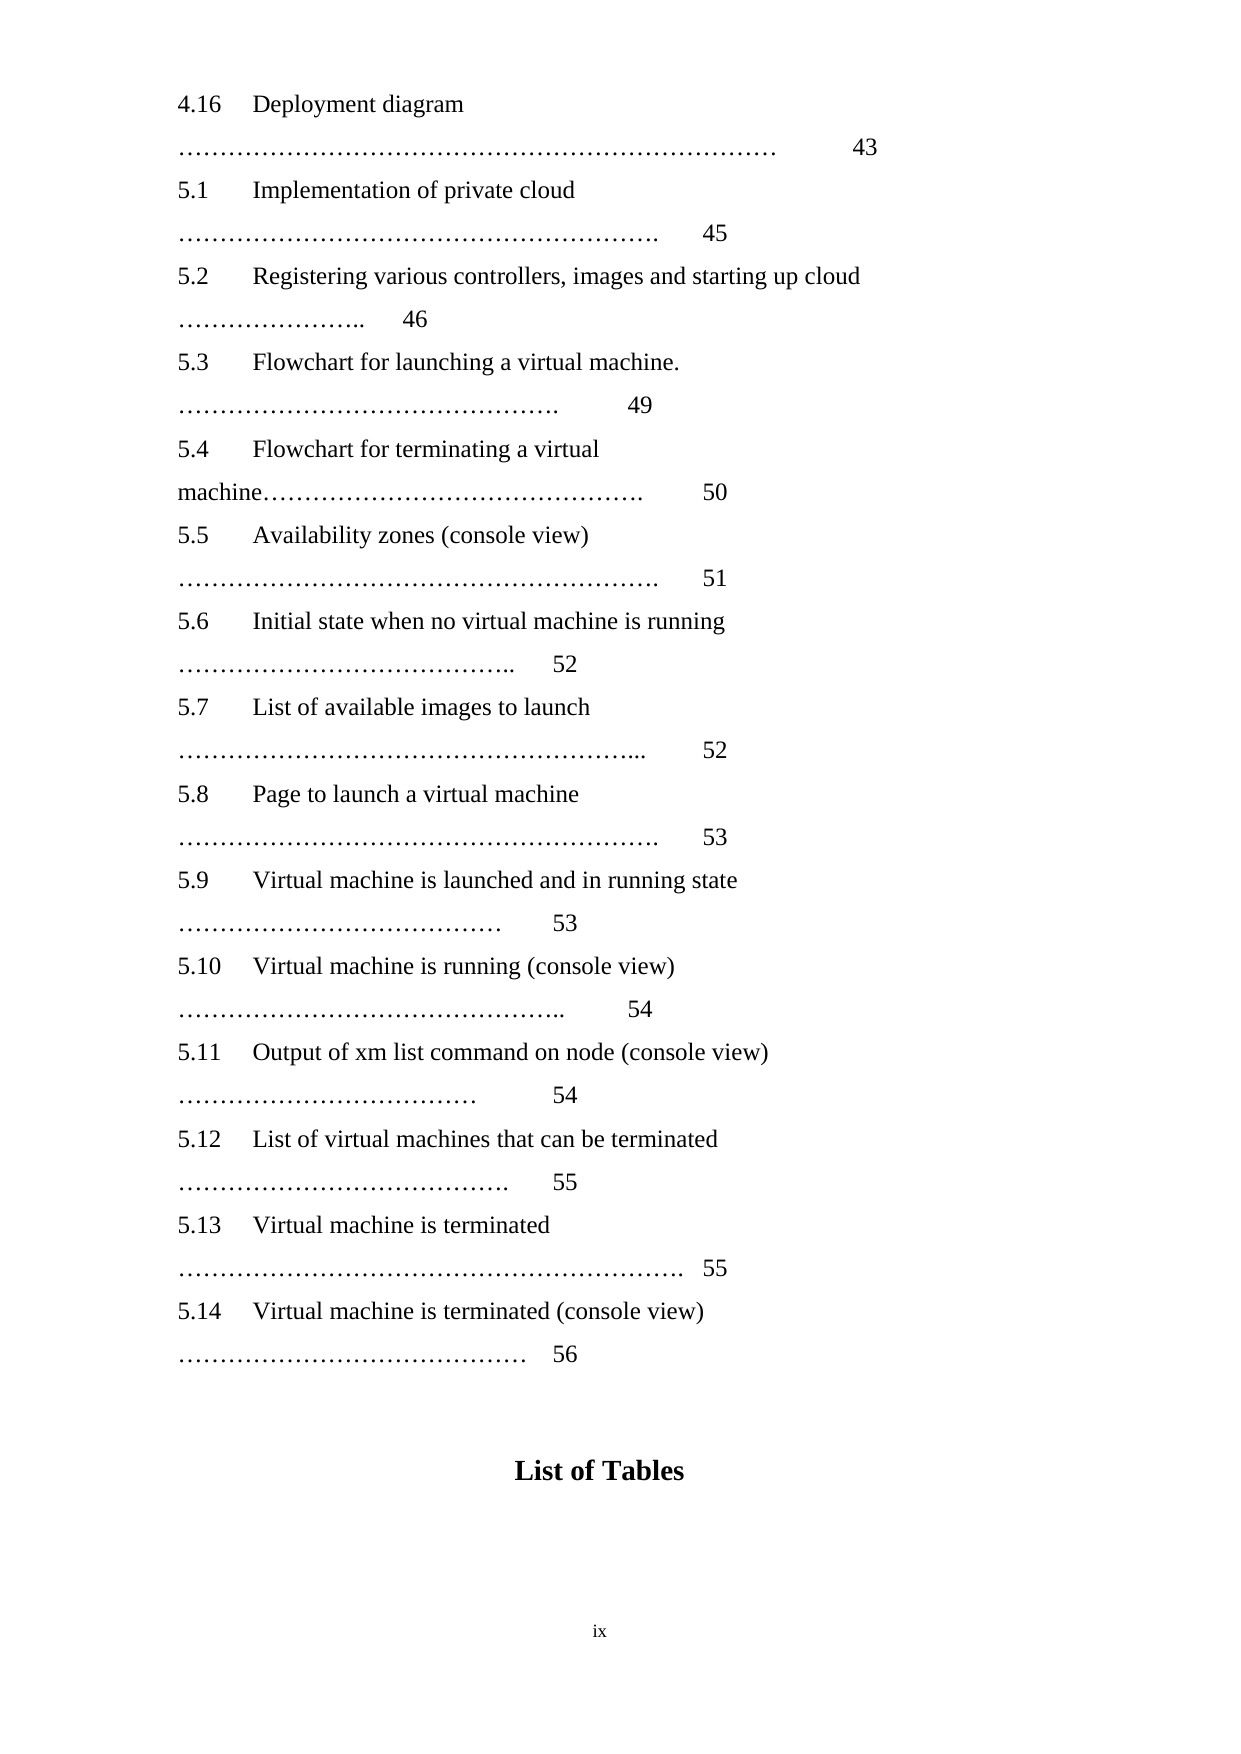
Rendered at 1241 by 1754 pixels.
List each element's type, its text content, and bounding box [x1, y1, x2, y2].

text 5.2 Registering various controllers, images and starting up cloud ………………….. 46 [177, 261, 1022, 333]
text 5.1 Implementation of private cloud …………………………………………………. 45 [177, 175, 1022, 247]
text 5.10 Virtual machine is running (console view) ……………………………………….. 54 [177, 951, 1022, 1023]
text 5.13 Virtual machine is terminated ……………………………………………………. 55 [177, 1210, 1022, 1282]
text 5.14 Virtual machine is terminated (console view) …………………………………… 56 [177, 1296, 1022, 1368]
text List of Tables [177, 1453, 1022, 1487]
text 5.5 Availability zones (console view)…………………………………………………. 51 [177, 520, 1022, 592]
text 5.12 List of virtual machines that can be terminated …………………………………. 55 [177, 1124, 1022, 1196]
text 5.7 List of available images to launch ………………………………………………... 52 [177, 692, 1022, 764]
text 4.16 Deployment diagram ……………………………………………………………… 43 [177, 89, 1022, 161]
text 5.8 Page to launch a virtual machine …………………………………………………. 53 [177, 779, 1022, 851]
text 5.6 Initial state when no virtual machine is running ………………………………….. 52 [177, 606, 1022, 678]
text 5.3 Flowchart for launching a virtual machine. ………………………………………. 49 [177, 347, 1022, 419]
text 5.4 Flowchart for terminating a virtual machine………………………………………. 50 [177, 434, 1022, 506]
text 5.9 Virtual machine is launched and in running state ………………………………… 53 [177, 865, 1022, 937]
text 5.11 Output of xm list command on node (console view)……………………………… 54 [177, 1037, 1022, 1109]
